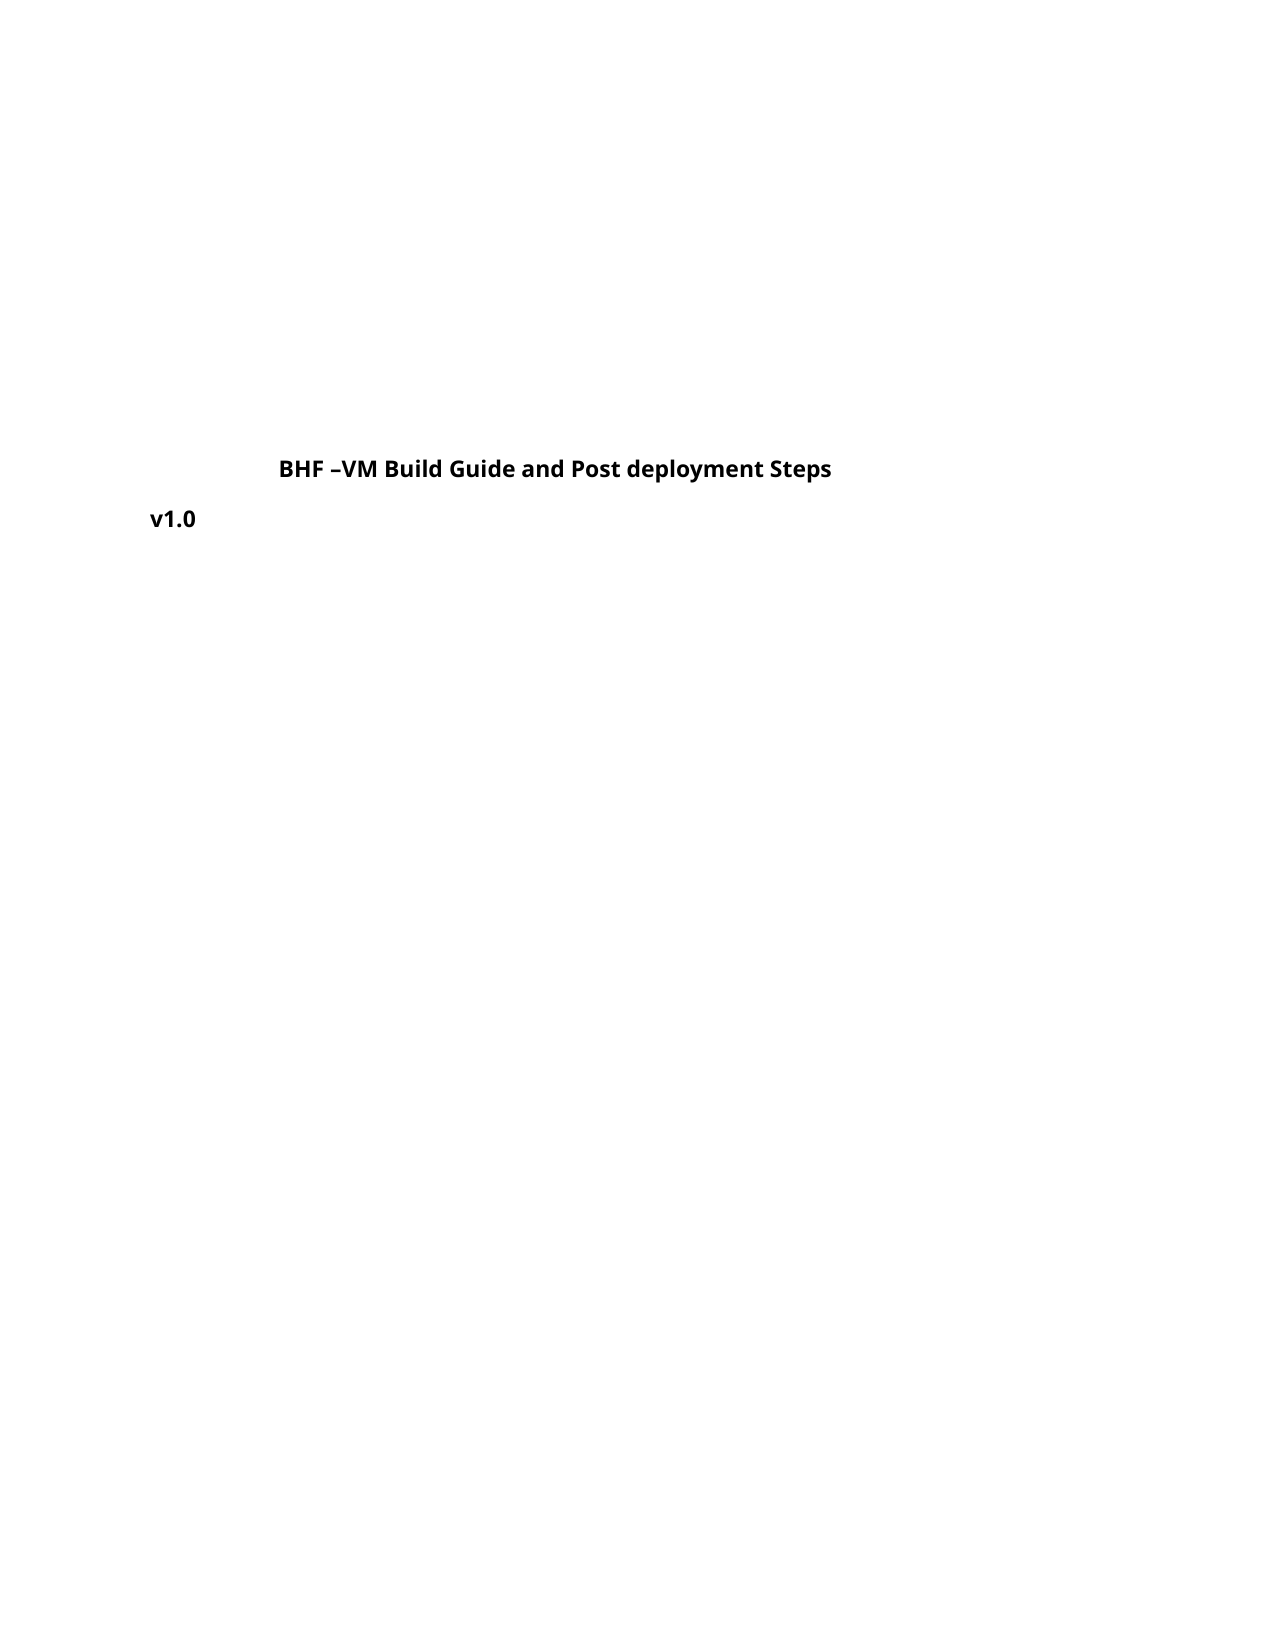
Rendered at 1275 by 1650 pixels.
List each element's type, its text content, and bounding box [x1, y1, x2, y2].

text BHF –VM Build Guide and Post deployment Steps [150, 452, 1125, 484]
text v1.0 [150, 503, 1125, 534]
